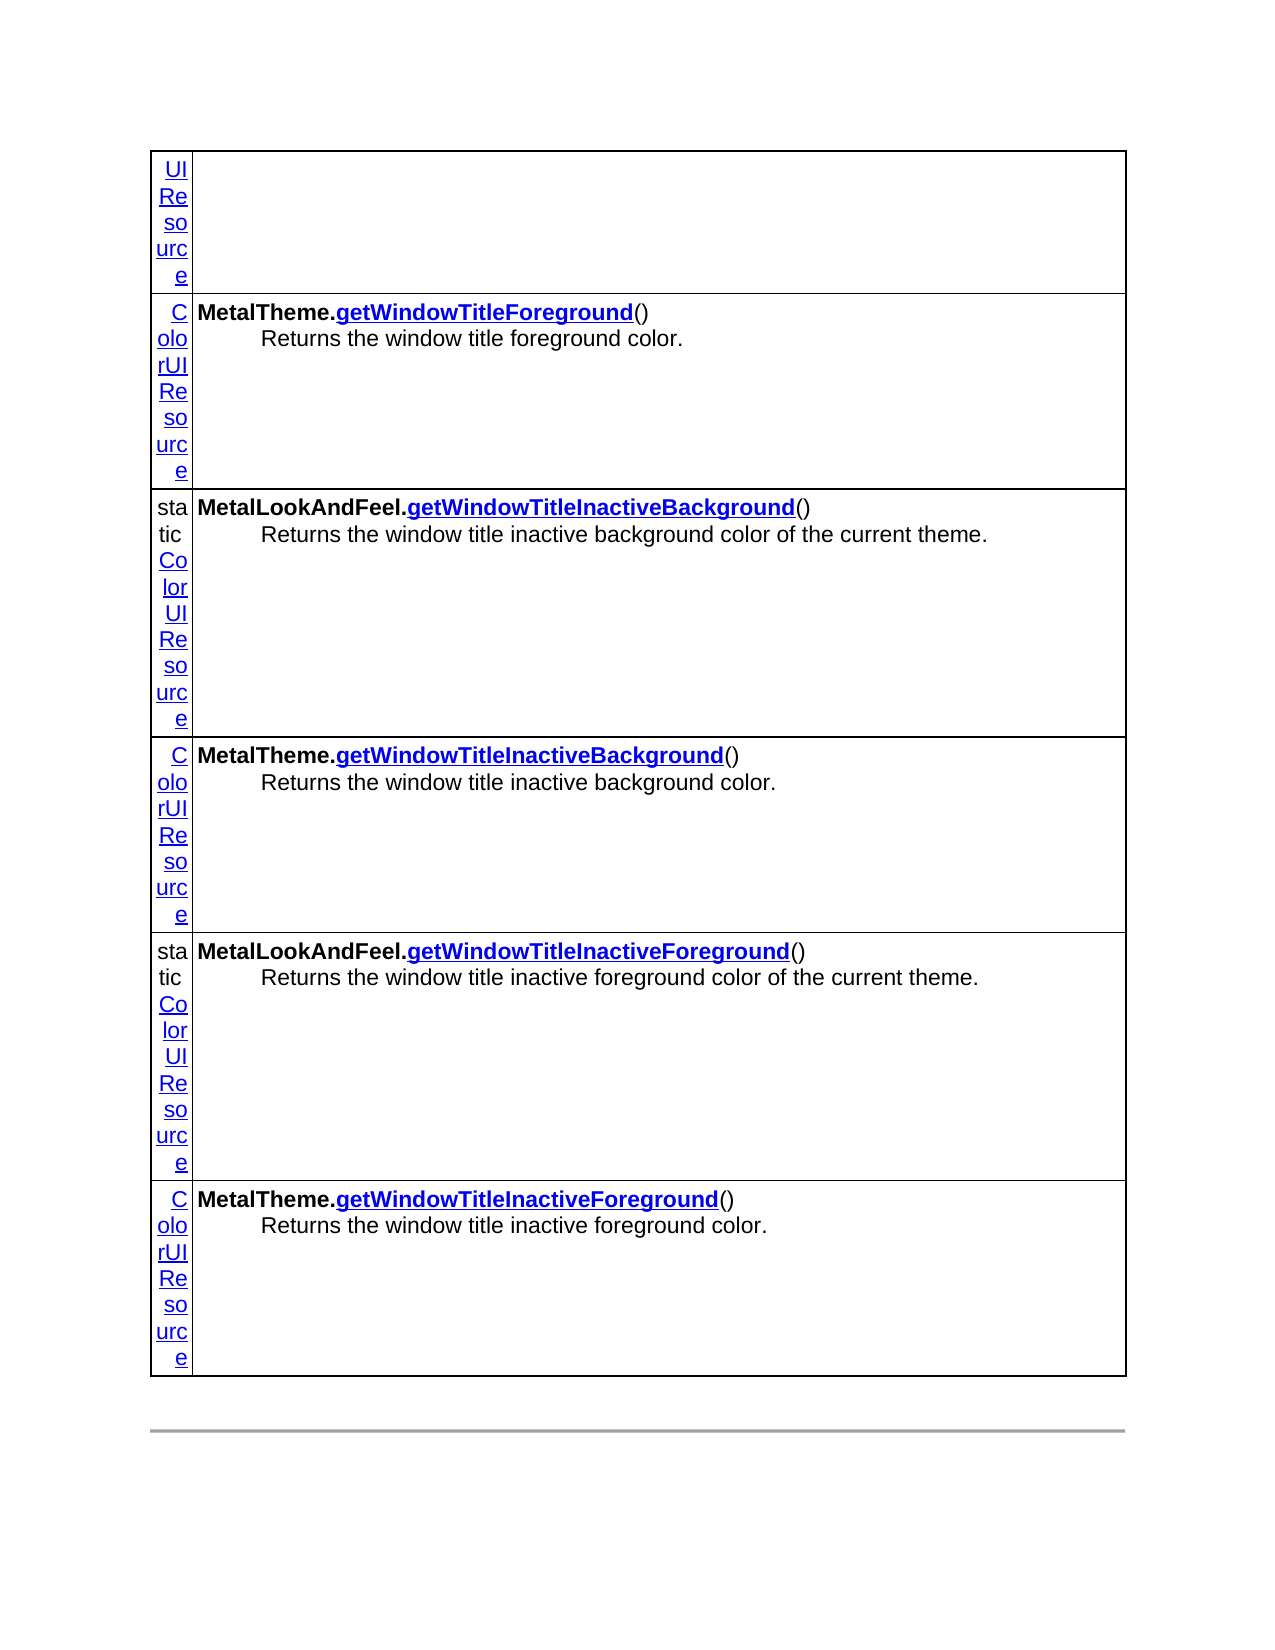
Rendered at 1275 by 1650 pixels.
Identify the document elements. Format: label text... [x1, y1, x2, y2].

table_cell ColorUIResource [152, 1181, 192, 1375]
table_cell MetalTheme.getWindowTitleForeground() Returns the window title foreground color. [193, 294, 1125, 488]
table_cell MetalTheme.getWindowTitleInactiveForeground() Returns the window title inactive foreground color. [193, 1181, 1125, 1375]
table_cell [152, 152, 192, 293]
table_cell MetalTheme.getWindowTitleInactiveBackground() Returns the window title inactive background color. [193, 738, 1125, 932]
table_cell static ColorUIResource [152, 490, 192, 736]
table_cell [193, 152, 1125, 293]
table_cell MetalLookAndFeel.getWindowTitleInactiveBackground() Returns the window title inactive background color of the current theme. [193, 490, 1125, 736]
table_cell ColorUIResource [152, 738, 192, 932]
table_cell MetalLookAndFeel.getWindowTitleInactiveForeground() Returns the window title inactive foreground color of the current theme. [193, 933, 1125, 1180]
table_cell static ColorUIResource [152, 933, 192, 1180]
table_cell ColorUIResource [152, 294, 192, 488]
